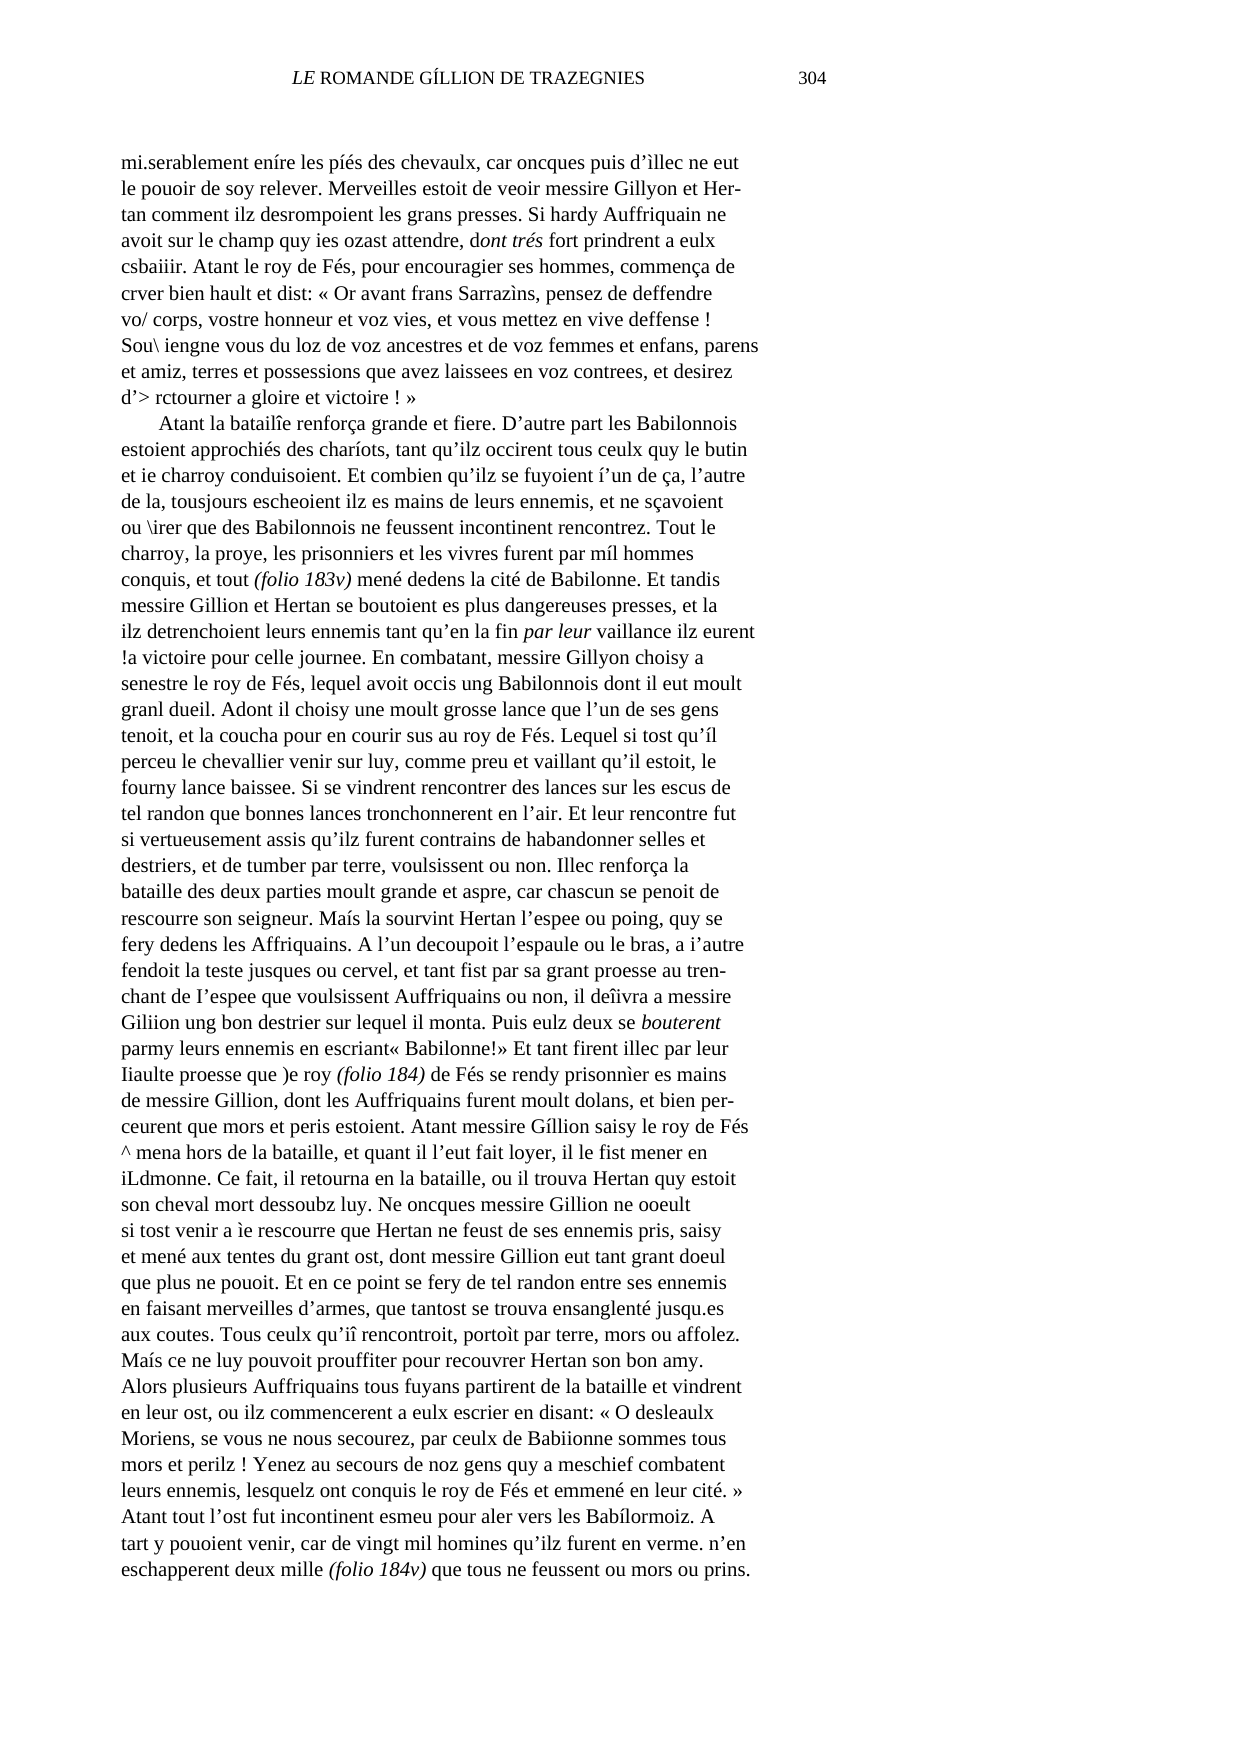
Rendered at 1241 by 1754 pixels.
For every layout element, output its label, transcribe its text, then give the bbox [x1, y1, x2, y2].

text Atant la batailîe renforça grande et fiere. D’autre part les Babilonnois estoient approchiés des charíots, tant qu’ilz occirent tous ceulx quy le butin et ie charroy conduisoient. Et combien qu’ilz se fuyoient í’un de ça, l’autre de la, tousjours escheoient ilz es mains de leurs ennemis, et ne sçavoient ou \irer que des Babilonnois ne feussent incontinent rencontrez. Tout le charroy, la proye, les prisonniers et les vivres furent par míl hommes conquis, et tout (folio 183v) mené dedens la cité de Babilonne. Et tandis messire Gillion et Hertan se boutoient es plus dangereuses presses, et la ilz detrenchoient leurs ennemis tant qu’en la fin par leur vaillance ilz eurent !a victoire pour celle journee. En combatant, messire Gillyon choisy a senestre le roy de Fés, lequel avoit occis ung Babilonnois dont il eut moult granl dueil. Adont il choisy une moult grosse lance que l’un de ses gens tenoit, et la coucha pour en courir sus au roy de Fés. Lequel si tost qu’íl perceu le chevallier venir sur luy, comme preu et vaillant qu’il estoit, le fourny lance baissee. Si se vindrent rencontrer des lances sur les escus de tel randon que bonnes lances tronchonnerent en l’air. Et leur rencontre fut si vertueusement assis qu’ilz furent contrains de habandonner selles et destriers, et de tumber par terre, voulsissent ou non. Illec renforça la bataille des deux parties moult grande et aspre, car chascun se penoit de rescourre son seigneur. Maís la sourvint Hertan l’espee ou poing, quy se fery dedens les Affriquains. A l’un decoupoit l’espaule ou le bras, a i’autre fendoit la teste jusques ou cervel, et tant fist par sa grant proesse au tren- chant de I’espee que voulsissent Auffriquains ou non, il deîivra a messire Giliion ung bon destrier sur lequel il monta. Puis eulz deux se bouterent parmy leurs ennemis en escriant« Babilonne!» Et tant firent illec par leur Iiaulte proesse que )e roy (folio 184) de Fés se rendy prisonnìer es mains de messire Gillion, dont les Auffriquains furent moult dolans, et bien per- ceurent que mors et peris estoient. Atant messire Gíllion saisy le roy de Fés [121, 409, 1090, 1138]
text mi.serablement eníre les píés des chevaulx, car oncques puis d’ìllec ne eut le pouoir de soy relever. Merveilles estoit de veoir messire Gillyon et Her- tan comment ilz desrompoient les grans presses. Si hardy Auffriquain ne avoit sur le champ quy ies ozast attendre, dont trés fort prindrent a eulx csbaiiir. Atant le roy de Fés, pour encouragier ses hommes, commença de crver bien hault et dist: « Or avant frans Sarrazìns, pensez de deffendre vo/ corps, vostre honneur et voz vies, et vous mettez en vive deffense ! Sou\ iengne vous du loz de voz ancestres et de voz femmes et enfans, parens et amiz, terres et possessions que avez laissees en voz contrees, et desirez d’> rctourner a gloire et victoire ! » [121, 149, 1090, 409]
text ^ mena hors de la bataille, et quant il l’eut fait loyer, il le fist mener en iLdmonne. Ce fait, il retourna en la bataille, ou il trouva Hertan quy estoit son cheval mort dessoubz luy. Ne oncques messire Gillion ne ooeult [121, 1138, 1090, 1217]
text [121, 1217, 1090, 1581]
